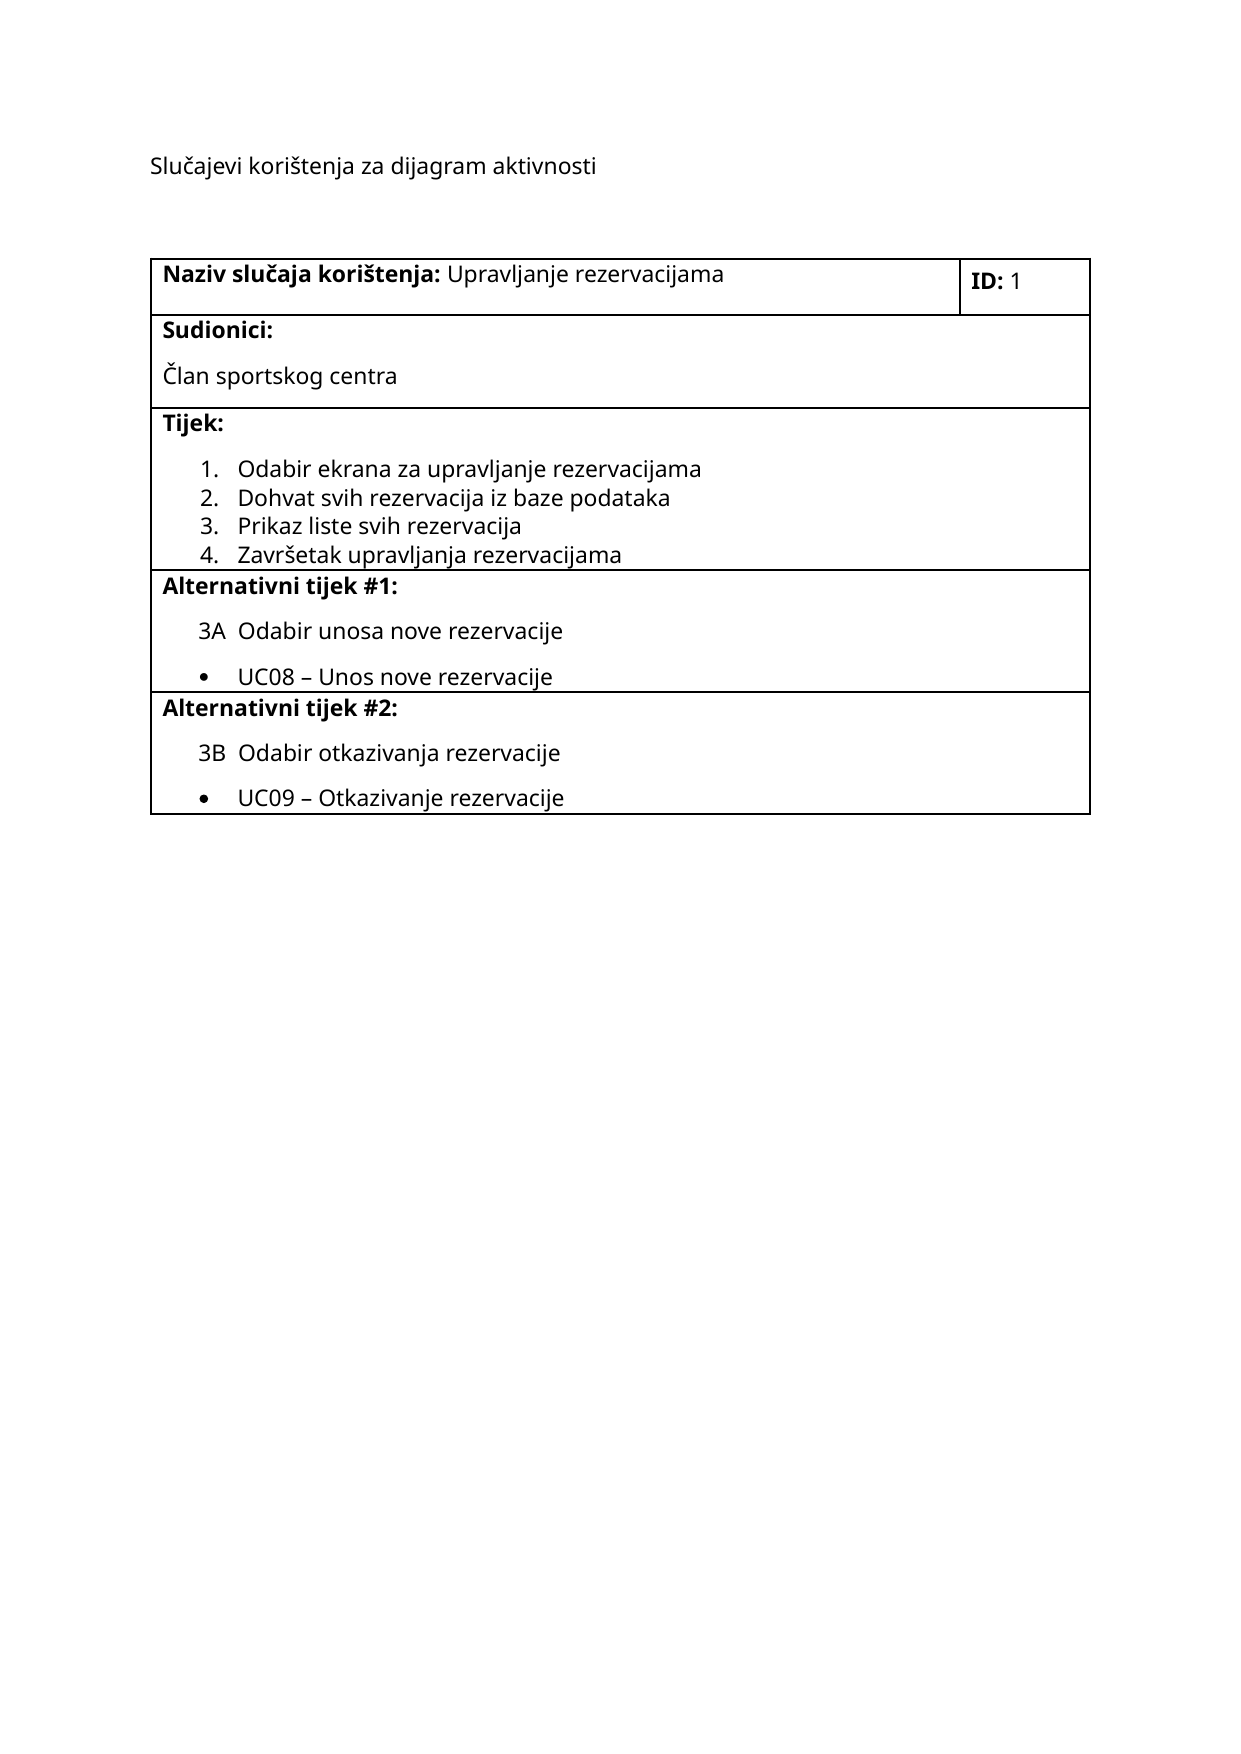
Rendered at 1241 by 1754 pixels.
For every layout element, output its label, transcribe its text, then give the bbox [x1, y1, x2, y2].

text Slučajevi korištenja za dijagram aktivnosti [150, 150, 1090, 181]
table_cell Tijek: Odabir ekrana za upravljanje rezervacijama Dohvat svih rezervacija iz baze podataka Prikaz liste svih rezervacija Završetak upravljanja rezervacijama [152, 409, 1089, 569]
table_cell Alternativni tijek #2: 3B Odabir otkazivanja rezervacije UC09 – Otkazivanje rezervacije [152, 693, 1089, 813]
table_cell Alternativni tijek #1: 3A Odabir unosa nove rezervacije UC08 – Unos nove rezervacije [152, 571, 1089, 691]
table_header Naziv slučaja korištenja: Upravljanje rezervacijama [152, 260, 959, 314]
table_header ID: 1 [961, 260, 1089, 314]
table_cell Sudionici: Član sportskog centra [152, 316, 1089, 407]
